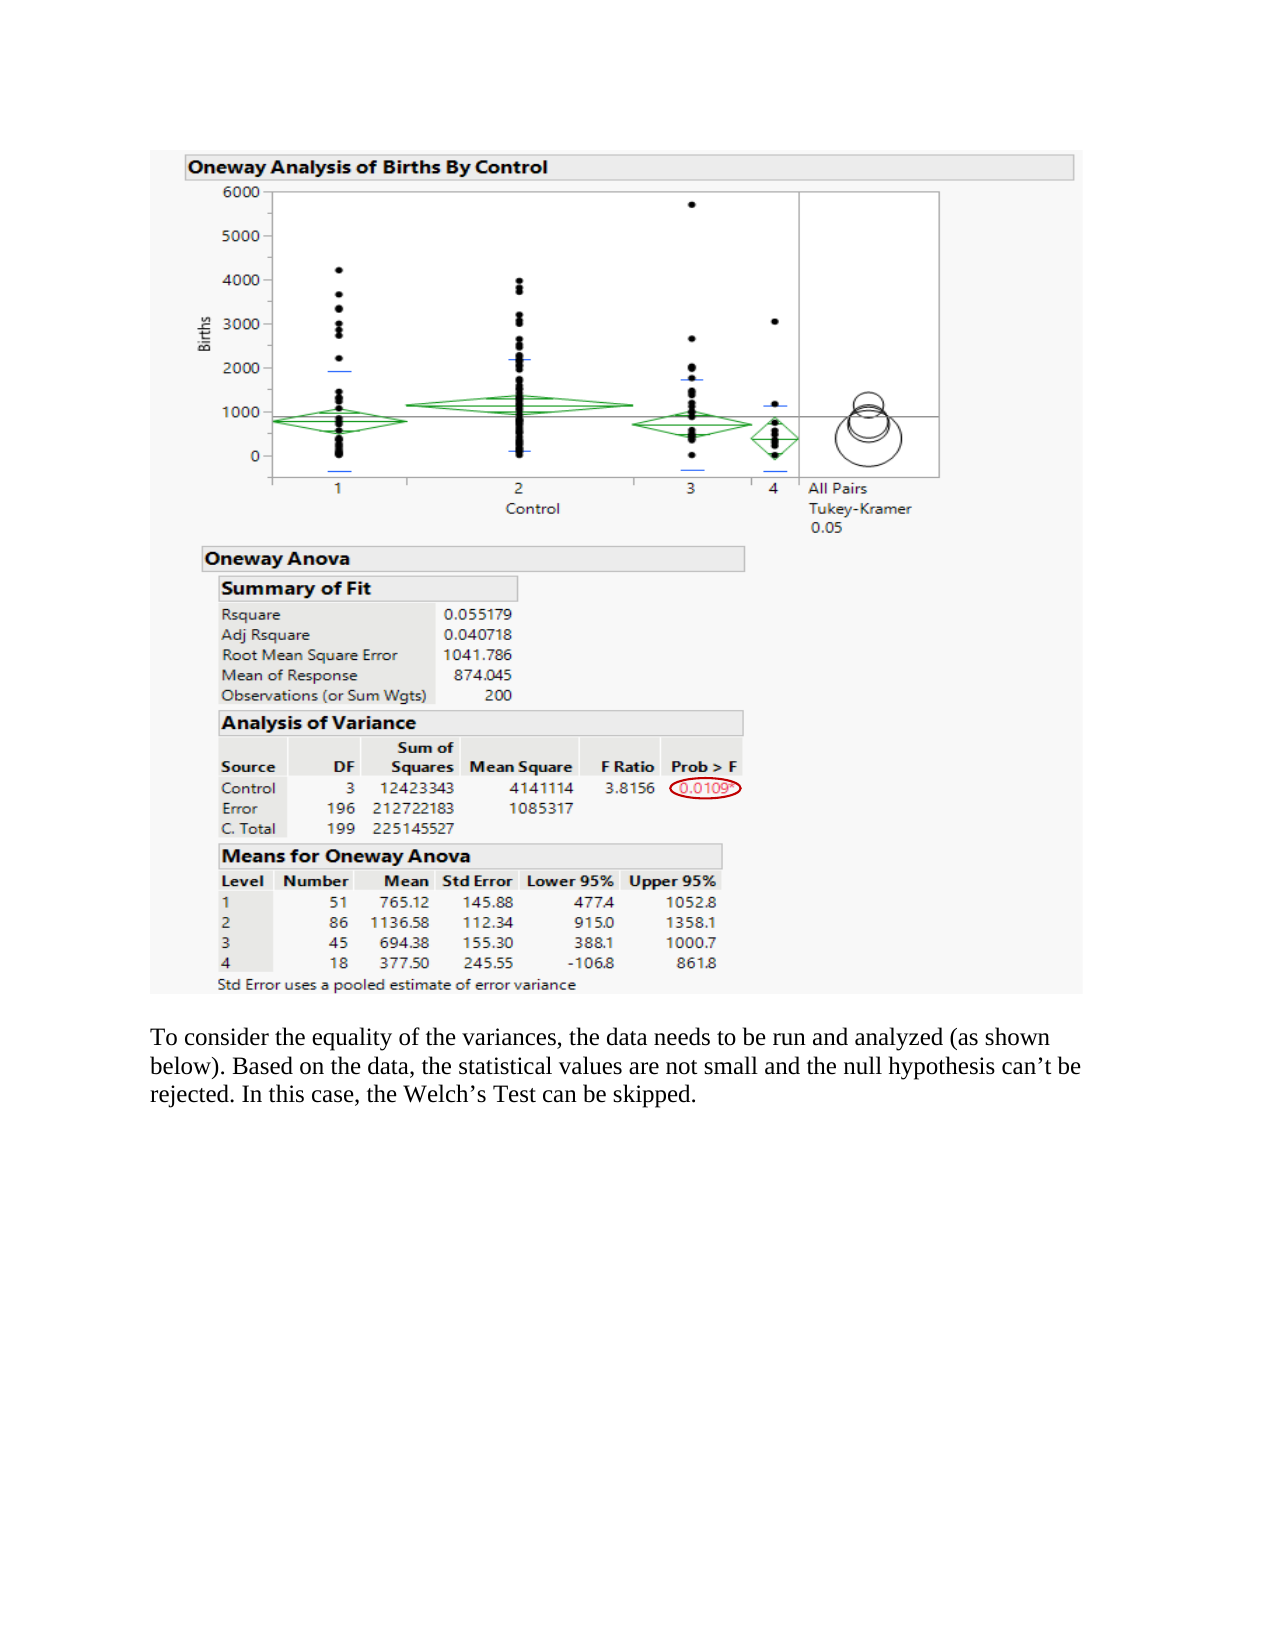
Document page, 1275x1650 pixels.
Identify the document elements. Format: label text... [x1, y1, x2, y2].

text To consider the equality of the variances, the data needs to be run and analyzed (as shown below). Based on the data, the statistical values are not small and the null hypothesis can’t be rejected. In this case, the Welch’s Test can be skipped. [150, 1022, 1125, 1108]
picture [150, 150, 1083, 994]
